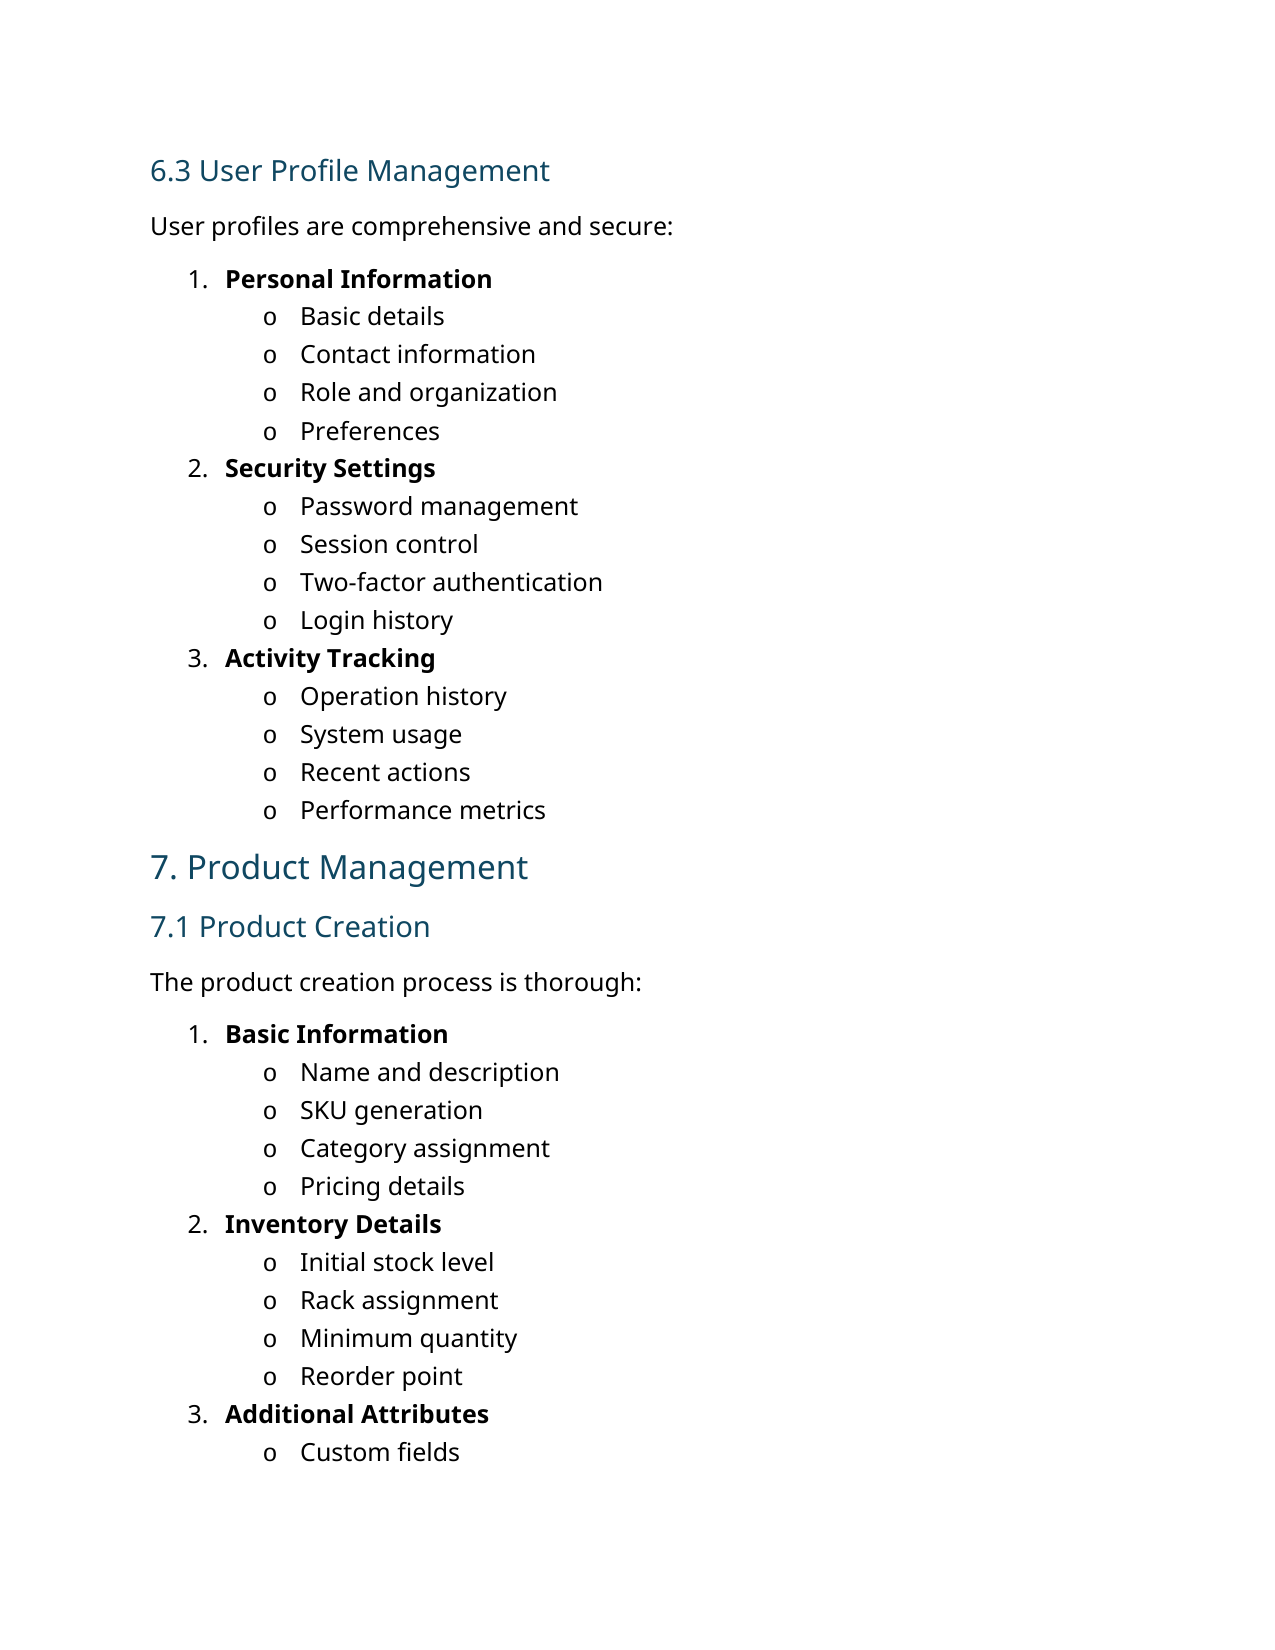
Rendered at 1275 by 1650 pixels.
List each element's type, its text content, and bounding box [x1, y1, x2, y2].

list SKU generation [262, 1093, 1125, 1127]
list System usage [262, 717, 1125, 751]
list Operation history [262, 679, 1125, 713]
list Basic Information [187, 1017, 1125, 1051]
list Password management [262, 489, 1125, 523]
subtitle 7.1 Product Creation [150, 906, 1125, 946]
subtitle 7. Product Management [150, 844, 1125, 889]
text The product creation process is thorough: [150, 964, 1125, 998]
list Rack assignment [262, 1283, 1125, 1317]
list Custom fields [262, 1435, 1125, 1469]
list Reorder point [262, 1359, 1125, 1393]
list Minimum quantity [262, 1321, 1125, 1355]
list Role and organization [262, 375, 1125, 409]
list Basic details [262, 299, 1125, 333]
list Pricing details [262, 1169, 1125, 1203]
list Session control [262, 527, 1125, 561]
list Performance metrics [262, 793, 1125, 827]
text User profiles are comprehensive and secure: [150, 208, 1125, 242]
list Category assignment [262, 1131, 1125, 1165]
list Activity Tracking [187, 641, 1125, 675]
list Contact information [262, 337, 1125, 371]
list Inventory Details [187, 1207, 1125, 1241]
list Personal Information [187, 261, 1125, 295]
list Preferences [262, 413, 1125, 447]
list Security Settings [187, 451, 1125, 485]
list Recent actions [262, 755, 1125, 789]
subtitle 6.3 User Profile Management [150, 150, 1125, 190]
list Additional Attributes [187, 1397, 1125, 1431]
list Login history [262, 603, 1125, 637]
list Two-factor authentication [262, 565, 1125, 599]
list Initial stock level [262, 1245, 1125, 1279]
list Name and description [262, 1055, 1125, 1089]
